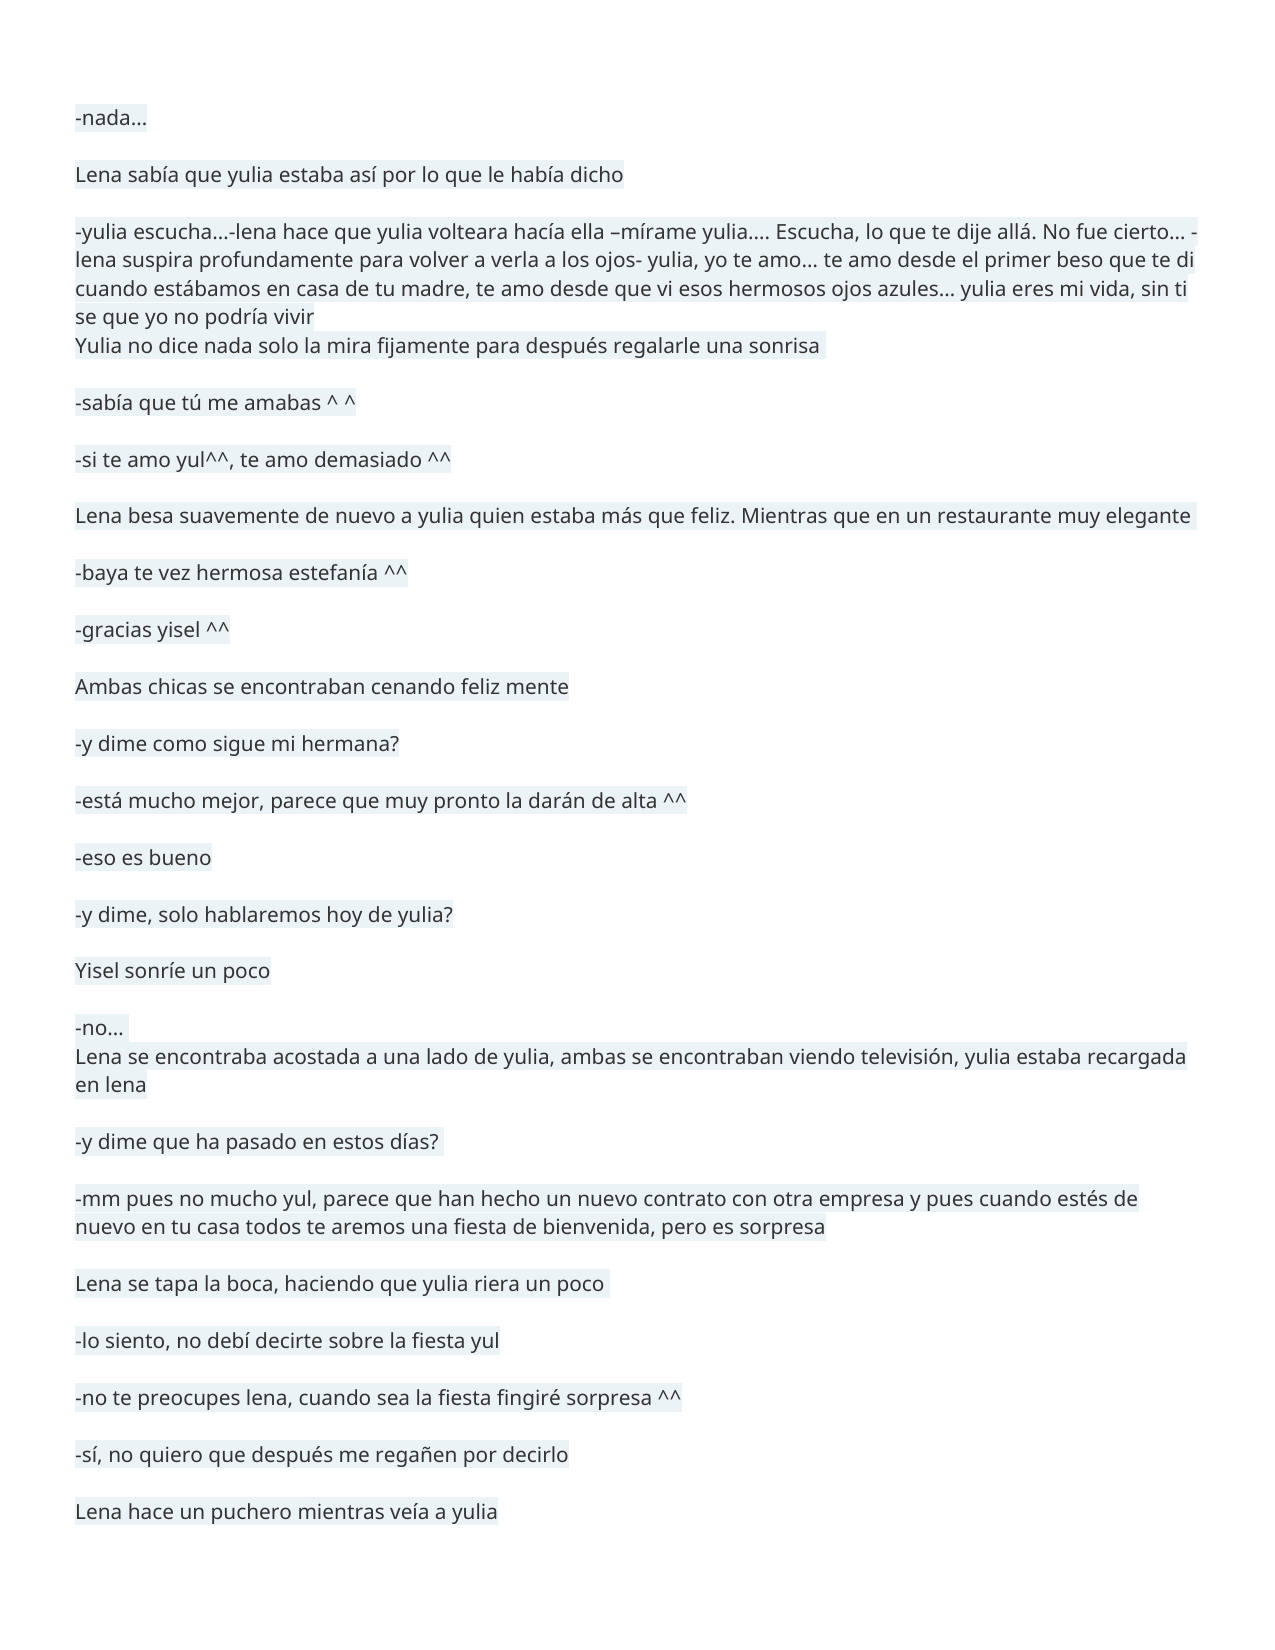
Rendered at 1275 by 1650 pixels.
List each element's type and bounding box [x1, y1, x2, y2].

text [75, 75, 1200, 1554]
